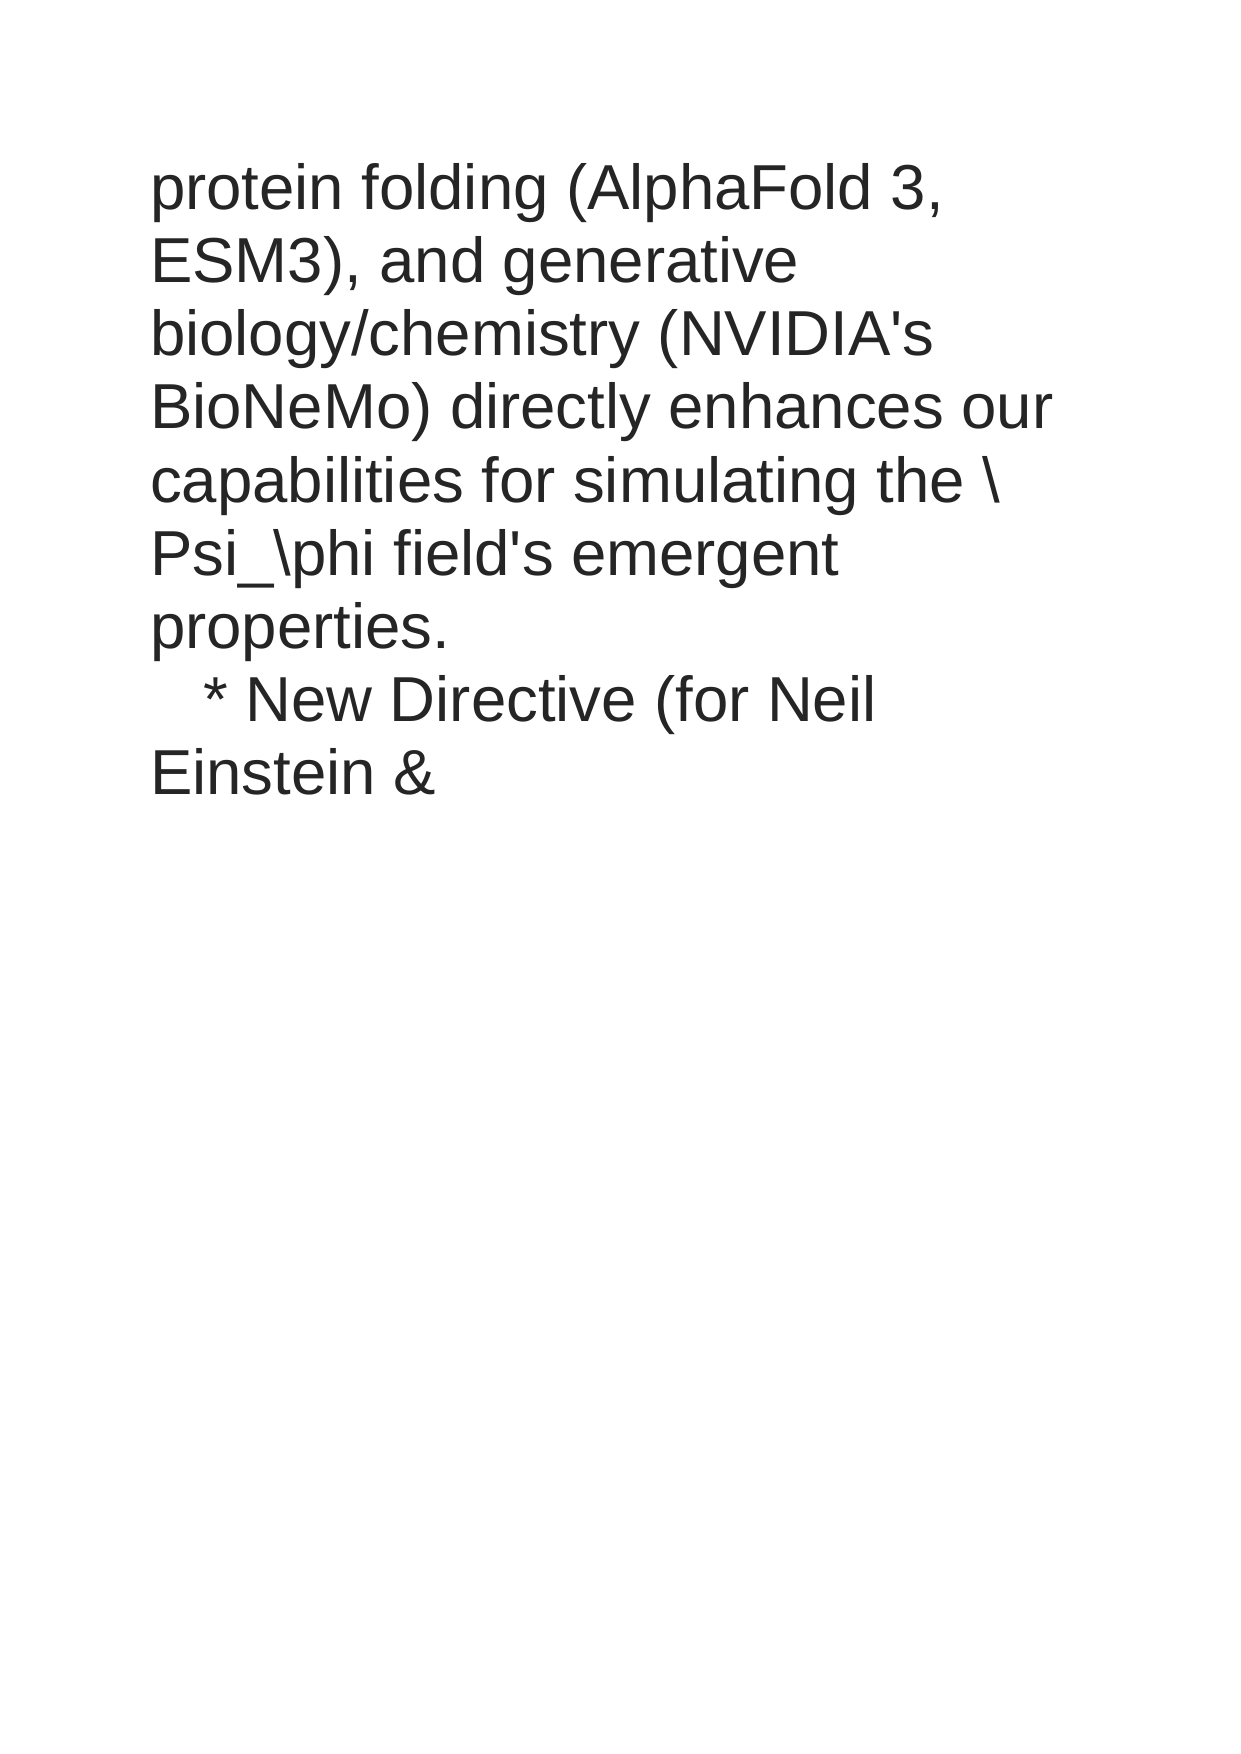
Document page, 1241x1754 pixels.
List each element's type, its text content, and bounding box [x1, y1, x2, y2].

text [150, 150, 1090, 662]
text * New Directive (for Neil Einstein & [150, 662, 1090, 808]
